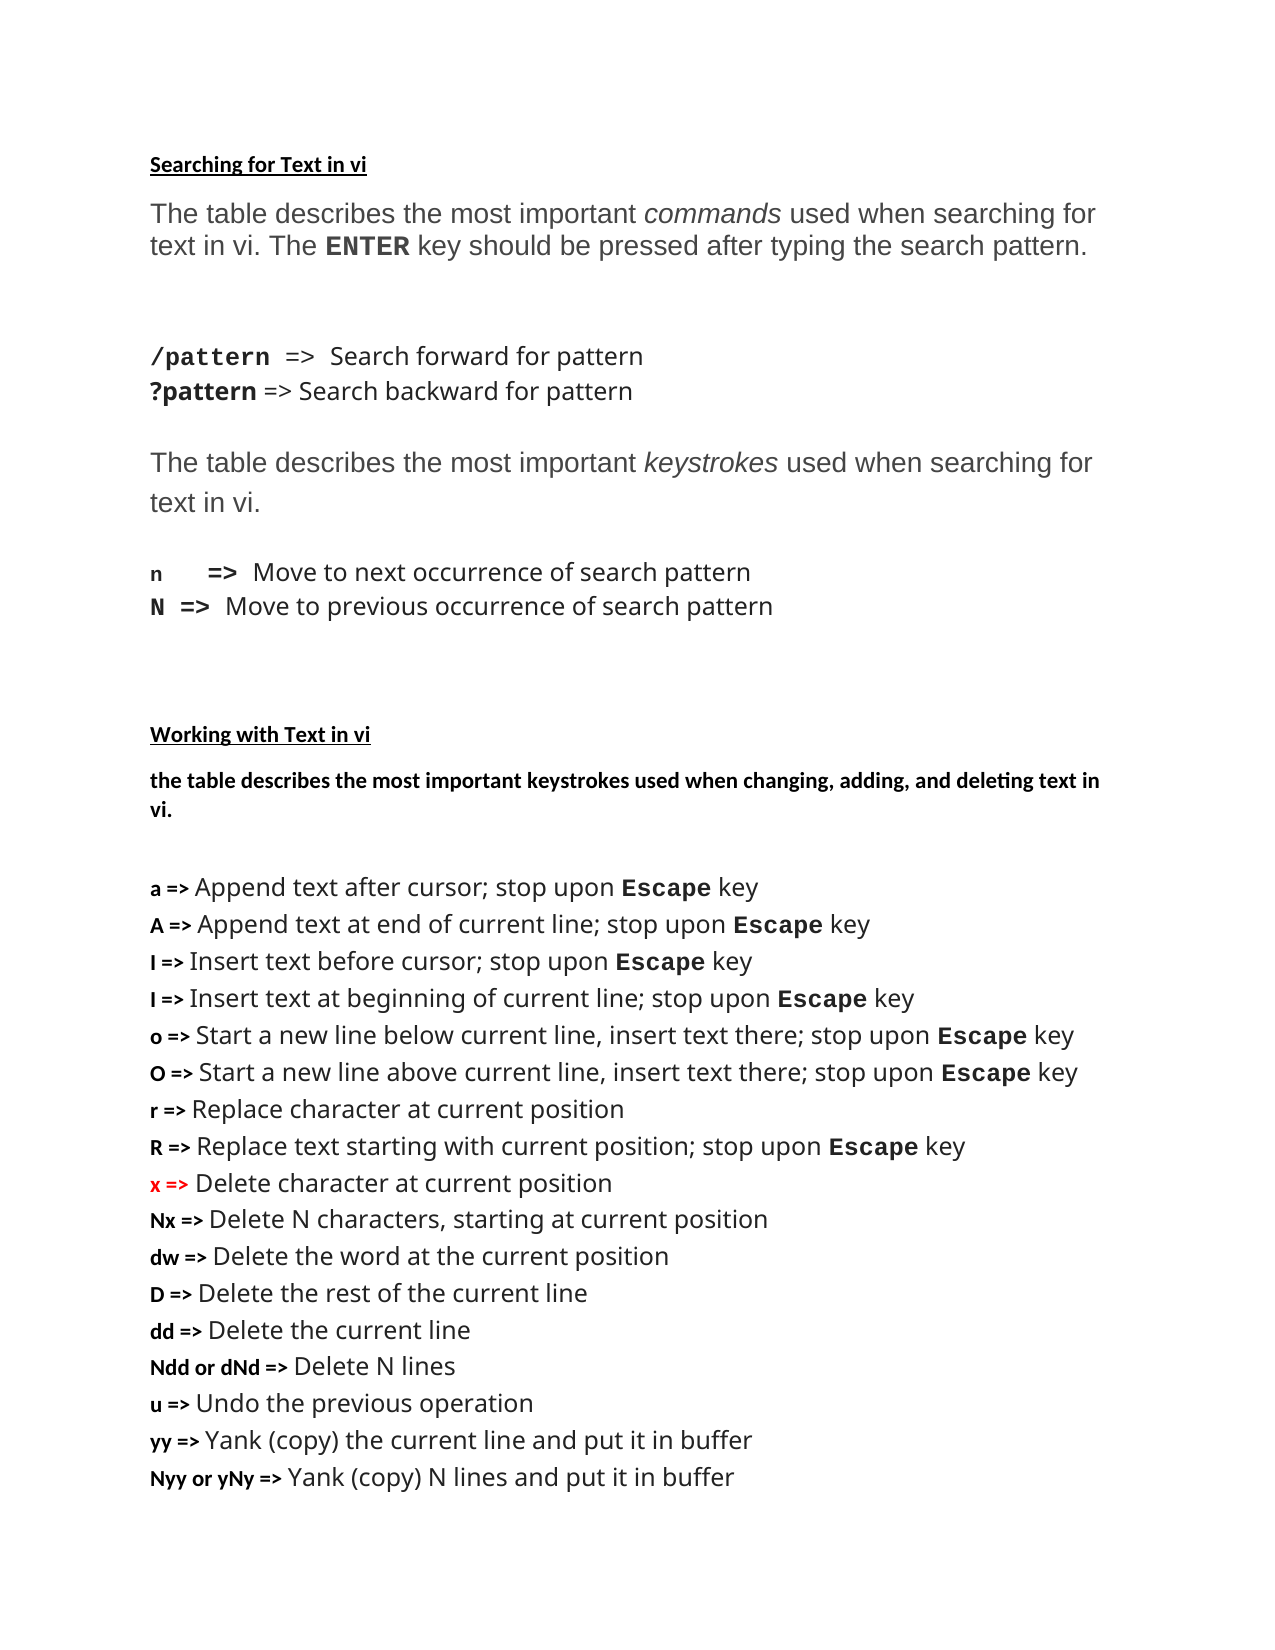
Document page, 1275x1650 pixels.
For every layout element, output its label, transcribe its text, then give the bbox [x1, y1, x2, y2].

text A => Append text at end of current line; stop upon Escape key [150, 907, 1125, 941]
text D => Delete the rest of the current line [150, 1276, 1125, 1309]
text O => Start a new line above current line, insert text there; stop upon Escape key [150, 1054, 1125, 1089]
text ?pattern => Search backward for pattern [150, 373, 1125, 407]
text Nx => Delete N characters, starting at current position [150, 1202, 1125, 1236]
text dd => Delete the current line [150, 1312, 1125, 1346]
text I => Insert text at beginning of current line; stop upon Escape key [150, 981, 1125, 1015]
text Ndd or dNd => Delete N lines [150, 1349, 1125, 1383]
text n => Move to next occurrence of search pattern [150, 554, 1125, 589]
text R => Replace text starting with current position; stop upon Escape key [150, 1128, 1125, 1162]
text u => Undo the previous operation [150, 1386, 1125, 1420]
text dw => Delete the word at the current position [150, 1239, 1125, 1273]
text the table describes the most important keystrokes used when changing, adding, and deleting text in vi. [150, 767, 1125, 823]
text The table describes the most important keystrokes used when searching for text in vi. [150, 439, 1125, 519]
text I => Insert text before cursor; stop upon Escape key [150, 943, 1125, 978]
text Working with Text in vi [150, 720, 1125, 748]
text o => Start a new line below current line, insert text there; stop upon Escape key [150, 1017, 1125, 1052]
text /pattern => Search forward for pattern [150, 339, 1125, 373]
text Searching for Text in vi [150, 150, 1125, 178]
text Nyy or yNy => Yank (copy) N lines and put it in buffer [150, 1459, 1125, 1493]
text r => Replace character at current position [150, 1091, 1125, 1126]
text a => Append text after cursor; stop upon Escape key [150, 869, 1125, 904]
text yy => Yank (copy) the current line and put it in buffer [150, 1423, 1125, 1457]
text x => Delete character at current position [150, 1165, 1125, 1199]
text The table describes the most important commands used when searching for text in vi. The ENTER key should be pressed after typing the search pattern. [325, 197, 1125, 264]
text N => Move to previous occurrence of search pattern [150, 589, 1125, 623]
